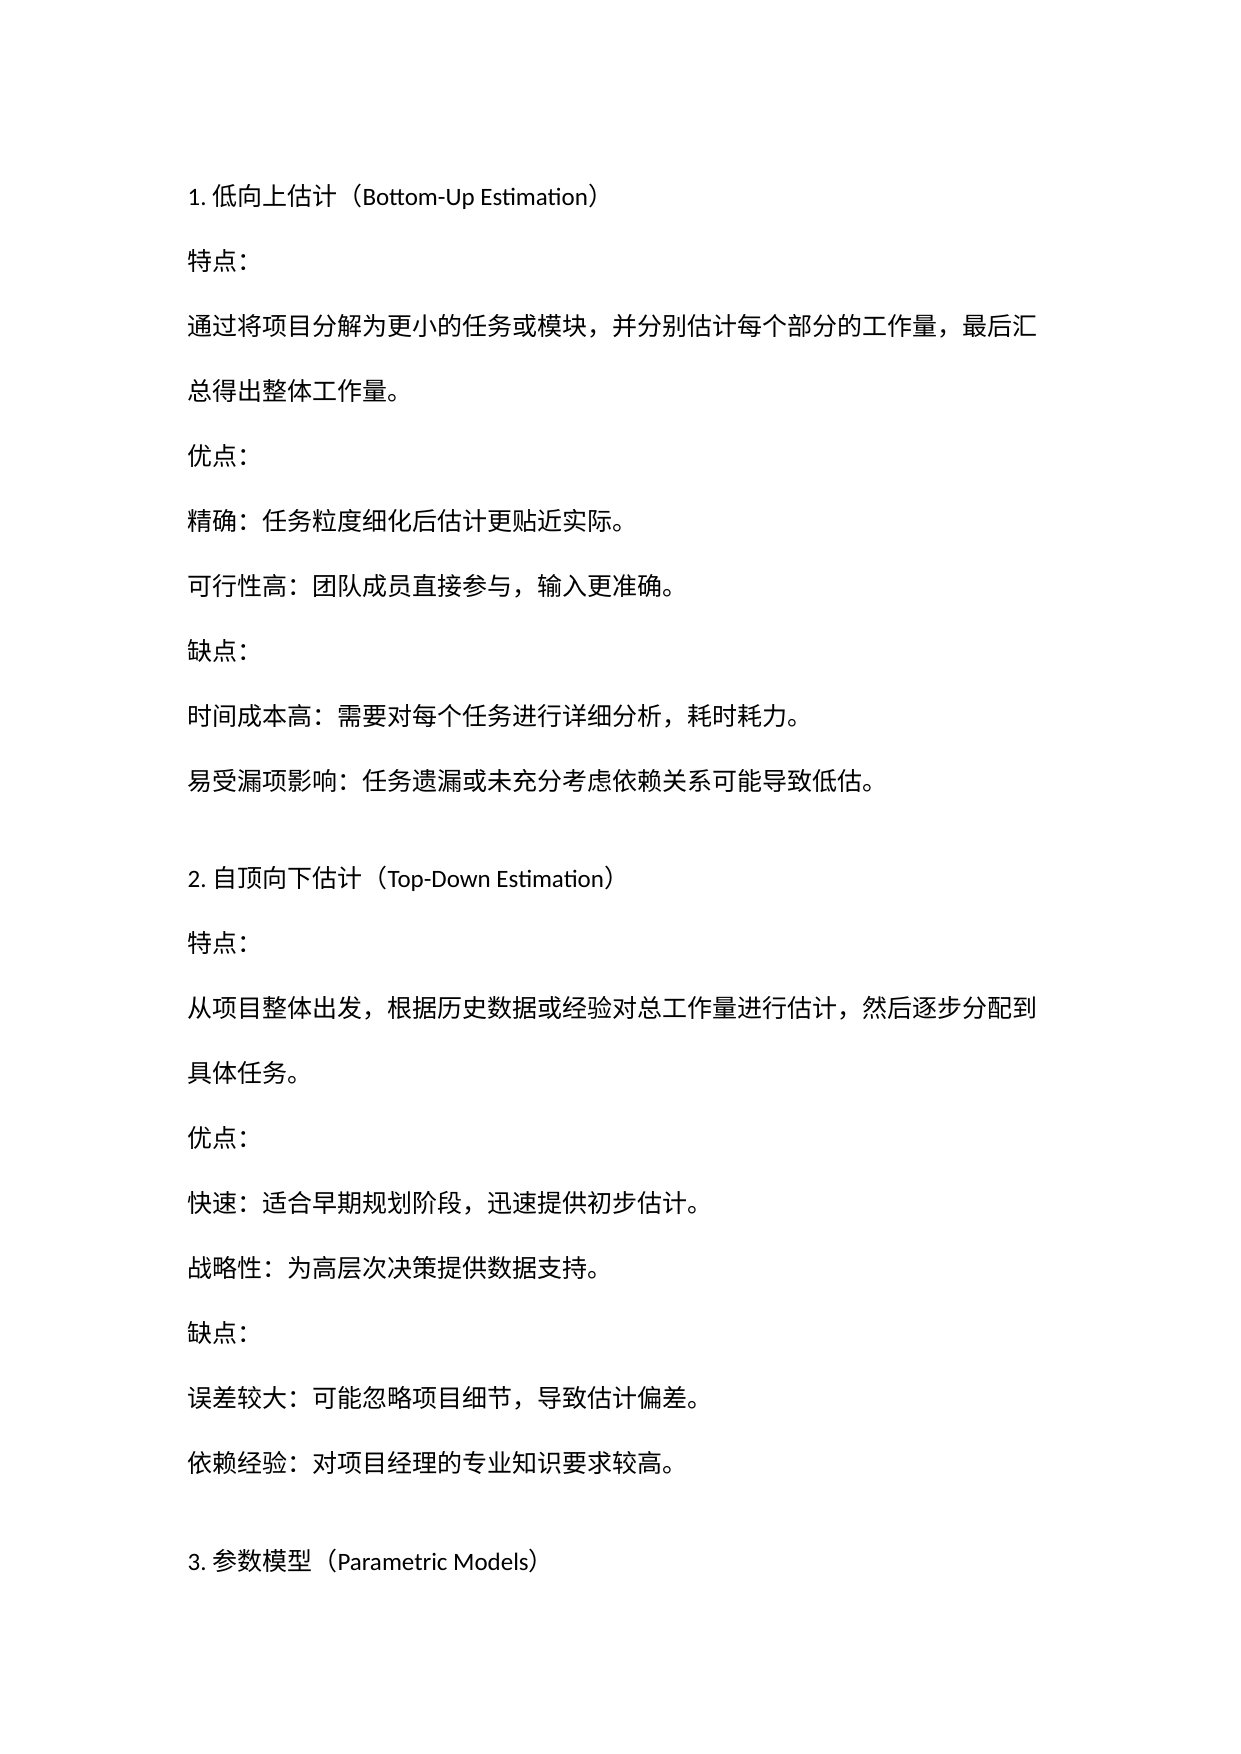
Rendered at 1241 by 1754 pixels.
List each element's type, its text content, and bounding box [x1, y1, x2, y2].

text 精确：任务粒度细化后估计更贴近实际。 [187, 487, 1053, 552]
text 2. 自顶向下估计（Top-Down Estimation） [187, 844, 1053, 909]
text 误差较大：可能忽略项目细节，导致估计偏差。 [187, 1364, 1053, 1429]
text 快速：适合早期规划阶段，迅速提供初步估计。 [187, 1169, 1053, 1234]
text 时间成本高：需要对每个任务进行详细分析，耗时耗力。 [187, 682, 1053, 747]
text 缺点： [187, 1299, 1053, 1364]
text 依赖经验：对项目经理的专业知识要求较高。 [187, 1429, 1053, 1494]
text 可行性高：团队成员直接参与，输入更准确。 [187, 552, 1053, 617]
text 特点： [187, 909, 1053, 974]
text 3. 参数模型（Parametric Models） [187, 1527, 1053, 1592]
text 优点： [187, 422, 1053, 487]
text 易受漏项影响：任务遗漏或未充分考虑依赖关系可能导致低估。 [187, 747, 1053, 812]
text 从项目整体出发，根据历史数据或经验对总工作量进行估计，然后逐步分配到具体任务。 [187, 974, 1053, 1104]
text 优点： [187, 1104, 1053, 1169]
text 1. 低向上估计（Bottom-Up Estimation） [187, 162, 1053, 227]
text 通过将项目分解为更小的任务或模块，并分别估计每个部分的工作量，最后汇总得出整体工作量。 [187, 292, 1053, 422]
text 特点： [187, 227, 1053, 292]
text 缺点： [187, 617, 1053, 682]
text 战略性：为高层次决策提供数据支持。 [187, 1234, 1053, 1299]
